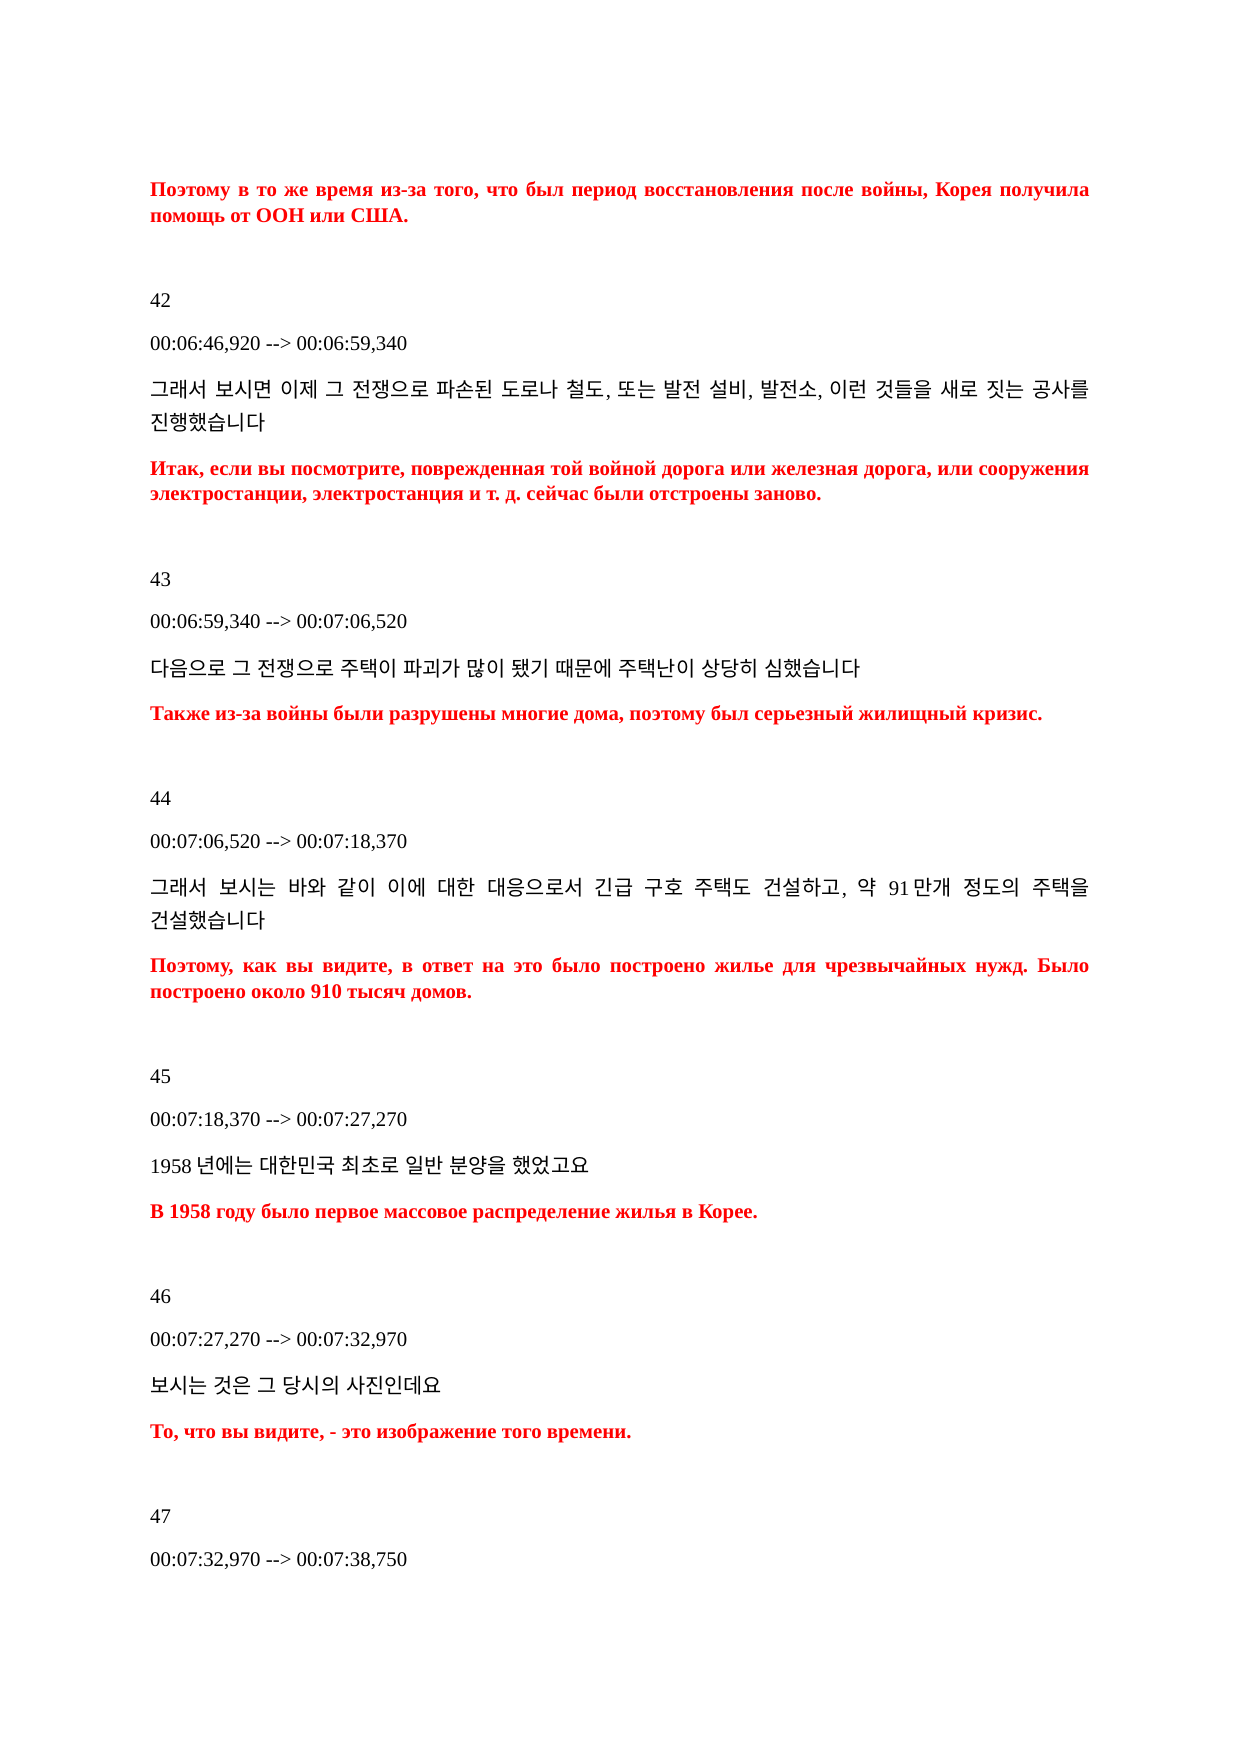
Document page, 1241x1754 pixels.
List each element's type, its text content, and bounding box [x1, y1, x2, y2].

text В 1958 году было первое массовое распределение жилья в Корее. [150, 1199, 1090, 1223]
text Итак, если вы посмотрите, поврежденная той войной дорога или железная дорога, или сооружения электростанции, электростанция и т. д. сейчас были отстроены заново. [150, 455, 1090, 505]
text 00:07:06,520 --> 00:07:18,370 [150, 829, 1090, 853]
text 43 [150, 567, 1090, 591]
text 45 [150, 1064, 1090, 1088]
text 다음으로 그 전쟁으로 주택이 파괴가 많이 됐기 때문에 주택난이 상당히 심했습니다 [150, 652, 1090, 682]
text 42 [150, 288, 1090, 312]
text 1958년에는 대한민국 최초로 일반 분양을 했었고요 [150, 1150, 1090, 1180]
text 00:06:59,340 --> 00:07:06,520 [150, 609, 1090, 633]
text Поэтому, как вы видите, в ответ на это было построено жилье для чрезвычайных нужд. Было построено около 910 тысяч домов. [150, 953, 1090, 1003]
text Также из-за войны были разрушены многие дома, поэтому был серьезный жилищный кризис. [150, 701, 1090, 725]
text 그래서 보시면 이제 그 전쟁으로 파손된 도로나 철도, 또는 발전 설비, 발전소, 이런 것들을 새로 짓는 공사를 진행했습니다 [150, 373, 1090, 436]
text То, что вы видите, - это изображение того времени. [150, 1419, 1090, 1443]
text 44 [150, 786, 1090, 810]
text 보시는 것은 그 당시의 사진인데요 [150, 1369, 1090, 1399]
text 00:07:18,370 --> 00:07:27,270 [150, 1107, 1090, 1131]
text 00:06:46,920 --> 00:06:59,340 [150, 331, 1090, 355]
text 00:07:32,970 --> 00:07:38,750 [150, 1546, 1090, 1571]
text 46 [150, 1284, 1090, 1308]
text 47 [150, 1504, 1090, 1528]
text 그래서 보시는 바와 같이 이에 대한 대응으로서 긴급 구호 주택도 건설하고, 약 91만개 정도의 주택을 건설했습니다 [150, 871, 1090, 934]
text Поэтому в то же время из-за того, что был период восстановления после войны, Корея получила помощь от ООН или США. [150, 177, 1090, 227]
text 00:07:27,270 --> 00:07:32,970 [150, 1327, 1090, 1351]
